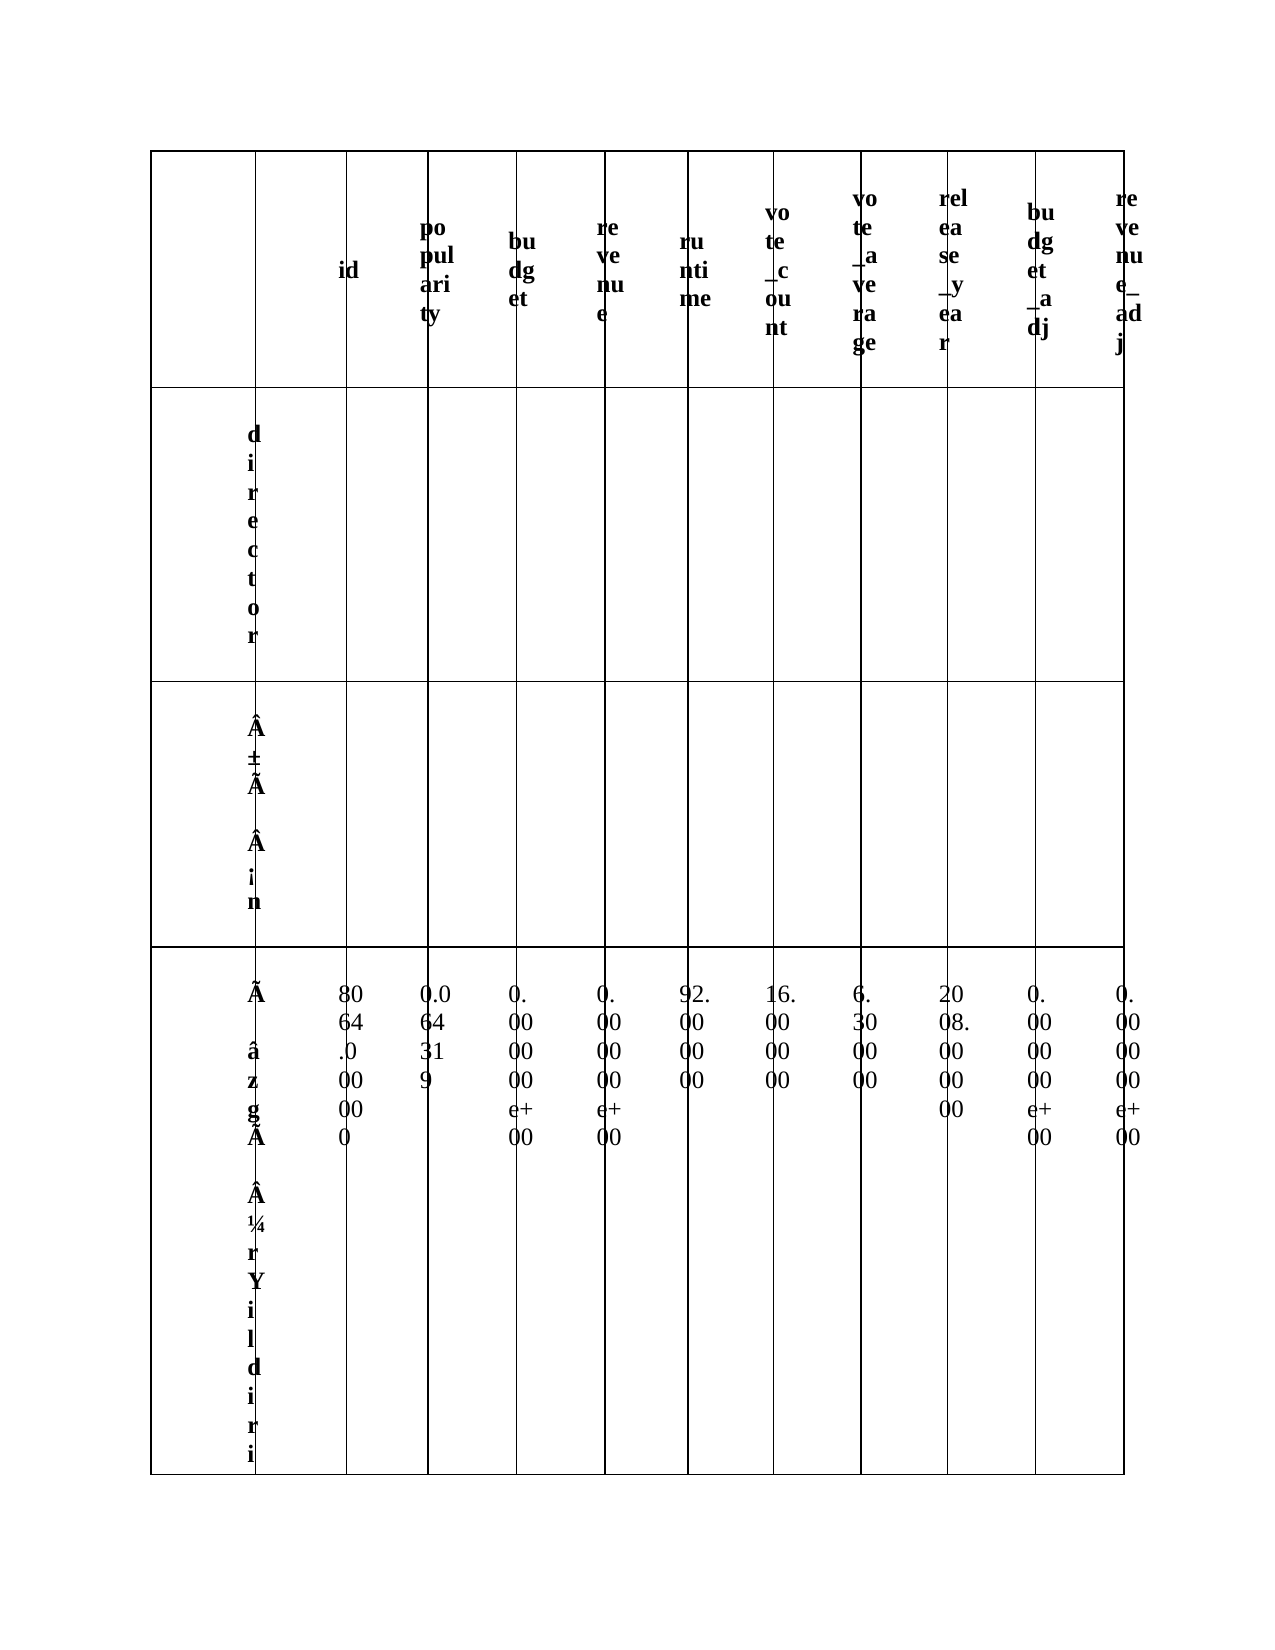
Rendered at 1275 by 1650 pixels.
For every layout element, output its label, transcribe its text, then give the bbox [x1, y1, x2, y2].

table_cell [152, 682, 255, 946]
table_cell [517, 388, 604, 681]
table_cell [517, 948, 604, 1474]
table_header budget_adj [948, 152, 1035, 387]
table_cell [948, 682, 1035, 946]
table_header revenue [517, 152, 604, 387]
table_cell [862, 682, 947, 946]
table_header [152, 152, 255, 387]
table_cell [862, 388, 947, 681]
table_header id [256, 152, 346, 387]
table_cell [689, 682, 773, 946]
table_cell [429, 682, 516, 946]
table_cell [606, 388, 687, 681]
table_header popularity [347, 152, 427, 387]
table_header revenue_adj [1036, 152, 1123, 387]
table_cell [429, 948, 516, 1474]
table_cell [774, 388, 860, 681]
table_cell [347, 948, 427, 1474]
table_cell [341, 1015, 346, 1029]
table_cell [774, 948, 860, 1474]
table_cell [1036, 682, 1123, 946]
table_cell [256, 388, 346, 681]
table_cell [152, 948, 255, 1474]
table_header vote_count [689, 152, 773, 387]
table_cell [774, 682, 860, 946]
table_cell [689, 388, 773, 681]
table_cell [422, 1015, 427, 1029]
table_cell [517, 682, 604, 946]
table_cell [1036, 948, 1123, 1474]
table_cell [347, 388, 427, 681]
table_header release_year [862, 152, 947, 387]
table_cell director [152, 388, 255, 681]
table_cell [429, 388, 516, 681]
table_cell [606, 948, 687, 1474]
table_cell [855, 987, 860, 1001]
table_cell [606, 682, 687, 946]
table_cell [1036, 388, 1123, 681]
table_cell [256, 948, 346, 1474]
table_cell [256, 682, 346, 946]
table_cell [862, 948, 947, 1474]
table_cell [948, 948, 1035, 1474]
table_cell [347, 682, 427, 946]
table_header runtime [606, 152, 687, 387]
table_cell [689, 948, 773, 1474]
table_header budget [429, 152, 516, 387]
table_cell [948, 388, 1035, 681]
table_header vote_average [774, 152, 860, 387]
